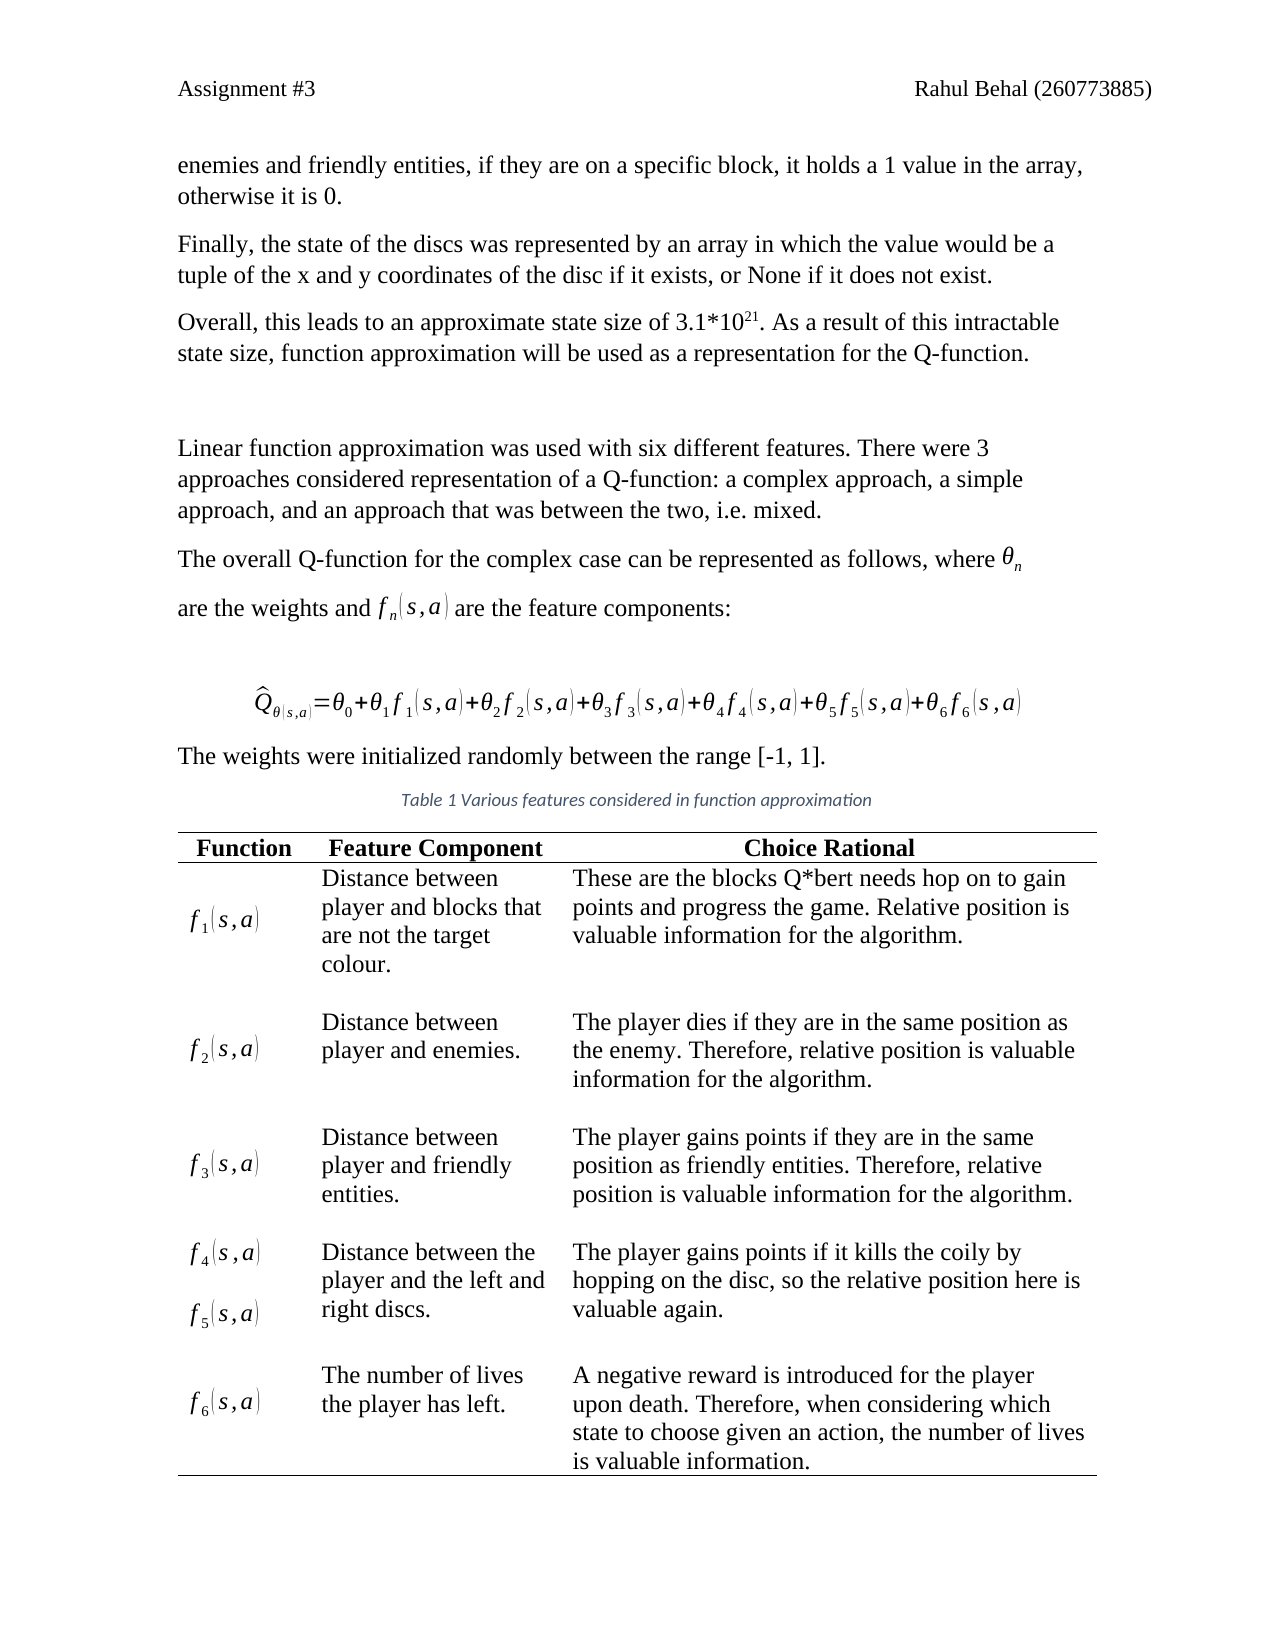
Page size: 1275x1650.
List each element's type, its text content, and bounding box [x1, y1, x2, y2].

table_header Feature Component [310, 833, 561, 862]
table_cell [178, 1007, 310, 1122]
table_cell The number of lives the player has left. [310, 1360, 561, 1475]
text Finally, the state of the discs was represented by an array in which the value would be a tuple of the x and y coordinates of the disc if it exists, or None if it does not exist. [177, 229, 1098, 288]
table_cell [178, 1360, 310, 1475]
table_cell The player gains points if it kills the coily by hopping on the disc, so the relative position here is valuable again. [561, 1237, 1097, 1360]
table_cell A negative reward is introduced for the player upon death. Therefore, when considering which state to choose given an action, the number of lives is valuable information. [561, 1360, 1097, 1475]
table_cell Distance between player and blocks that are not the target colour. [310, 863, 561, 1007]
table_cell [178, 863, 310, 1007]
table_cell Distance between player and enemies. [310, 1007, 561, 1122]
text The overall Q-function for the complex case can be represented as follows, where [177, 543, 1098, 574]
text Overall, this leads to an approximate state size of 3.1*1021. As a result of this intractable state size, function approximation will be used as a representation for the Q-function. [177, 307, 1098, 367]
table_header Choice Rational [561, 833, 1097, 862]
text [177, 150, 1098, 210]
table_cell The player dies if they are in the same position as the enemy. Therefore, relative position is valuable information for the algorithm. [561, 1007, 1097, 1122]
text are the weights and are the feature components: [177, 591, 1098, 624]
table_cell Distance between player and friendly entities. [310, 1122, 561, 1237]
table_cell [178, 1122, 310, 1237]
table_cell [178, 1298, 310, 1360]
text The weights were initialized randomly between the range [-1, 1]. [177, 741, 1098, 769]
table_cell [178, 1237, 310, 1298]
text Linear function approximation was used with six different features. There were 3 approaches considered representation of a Q-function: a complex approach, a simple approach, and an approach that was between the two, i.e. mixed. [177, 433, 1098, 524]
table_cell These are the blocks Q*bert needs hop on to gain points and progress the game. Relative position is valuable information for the algorithm. [561, 863, 1097, 1007]
table_cell Distance between the player and the left and right discs. [310, 1237, 561, 1360]
table_header Function [178, 833, 310, 862]
table_cell The player gains points if they are in the same position as friendly entities. Therefore, relative position is valuable information for the algorithm. [561, 1122, 1097, 1237]
